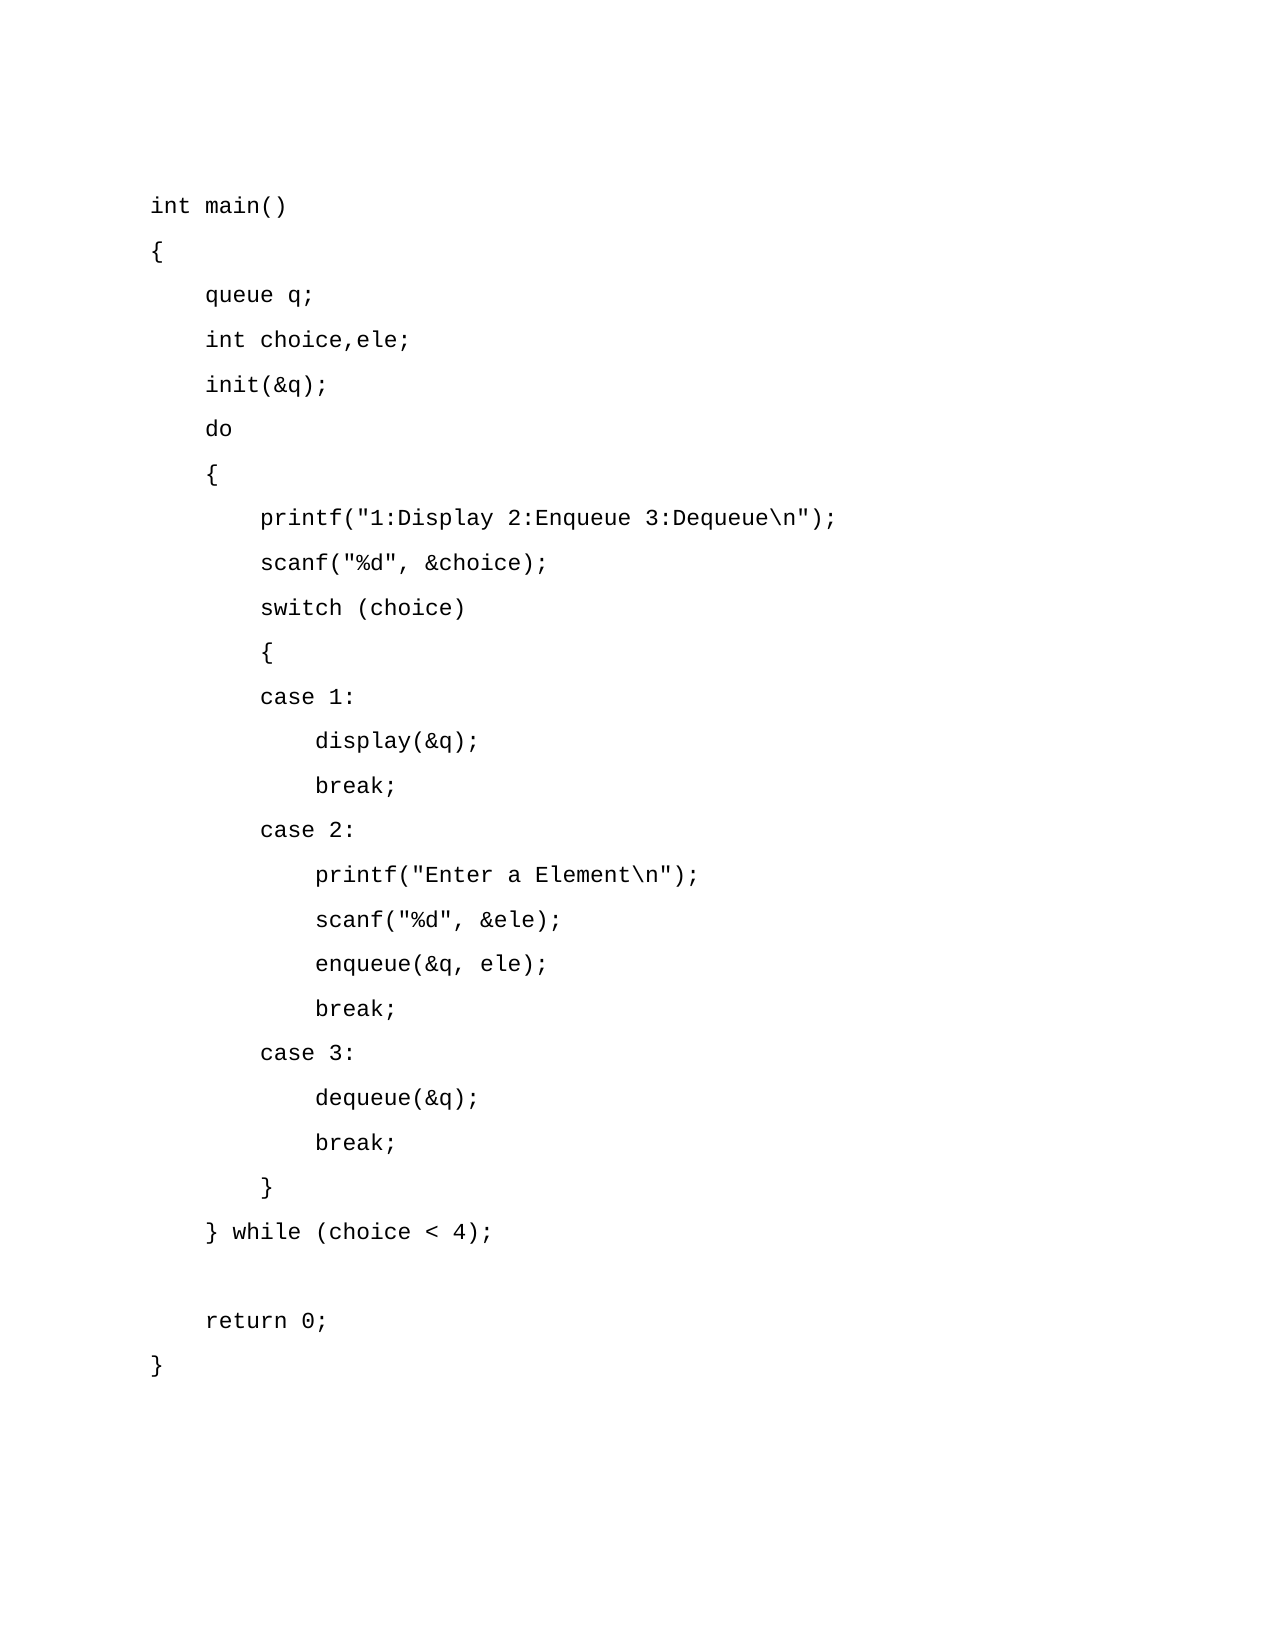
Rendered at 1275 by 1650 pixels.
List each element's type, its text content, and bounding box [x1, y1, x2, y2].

text int choice,ele; [150, 328, 1125, 354]
text case 1: [150, 685, 1125, 711]
text { [150, 462, 1125, 488]
text printf("Enter a Element\n"); [150, 863, 1125, 889]
text int main() [150, 194, 1125, 221]
text queue q; [150, 284, 1125, 310]
text dequeue(&q); [150, 1086, 1125, 1112]
text printf("1:Display 2:Enqueue 3:Dequeue\n"); [150, 507, 1125, 533]
text { [150, 239, 1125, 265]
text scanf("%d", &choice); [150, 551, 1125, 577]
text break; [150, 997, 1125, 1023]
text { [150, 640, 1125, 666]
text } [150, 1175, 1125, 1201]
text return 0; [150, 1309, 1125, 1335]
text break; [150, 774, 1125, 800]
text } while (choice < 4); [150, 1220, 1125, 1246]
text } [150, 1354, 1125, 1380]
text case 2: [150, 819, 1125, 845]
text enqueue(&q, ele); [150, 952, 1125, 978]
text break; [150, 1131, 1125, 1157]
text display(&q); [150, 729, 1125, 756]
text init(&q); [150, 373, 1125, 399]
text do [150, 417, 1125, 443]
text case 3: [150, 1042, 1125, 1068]
text scanf("%d", &ele); [150, 908, 1125, 934]
text switch (choice) [150, 596, 1125, 622]
